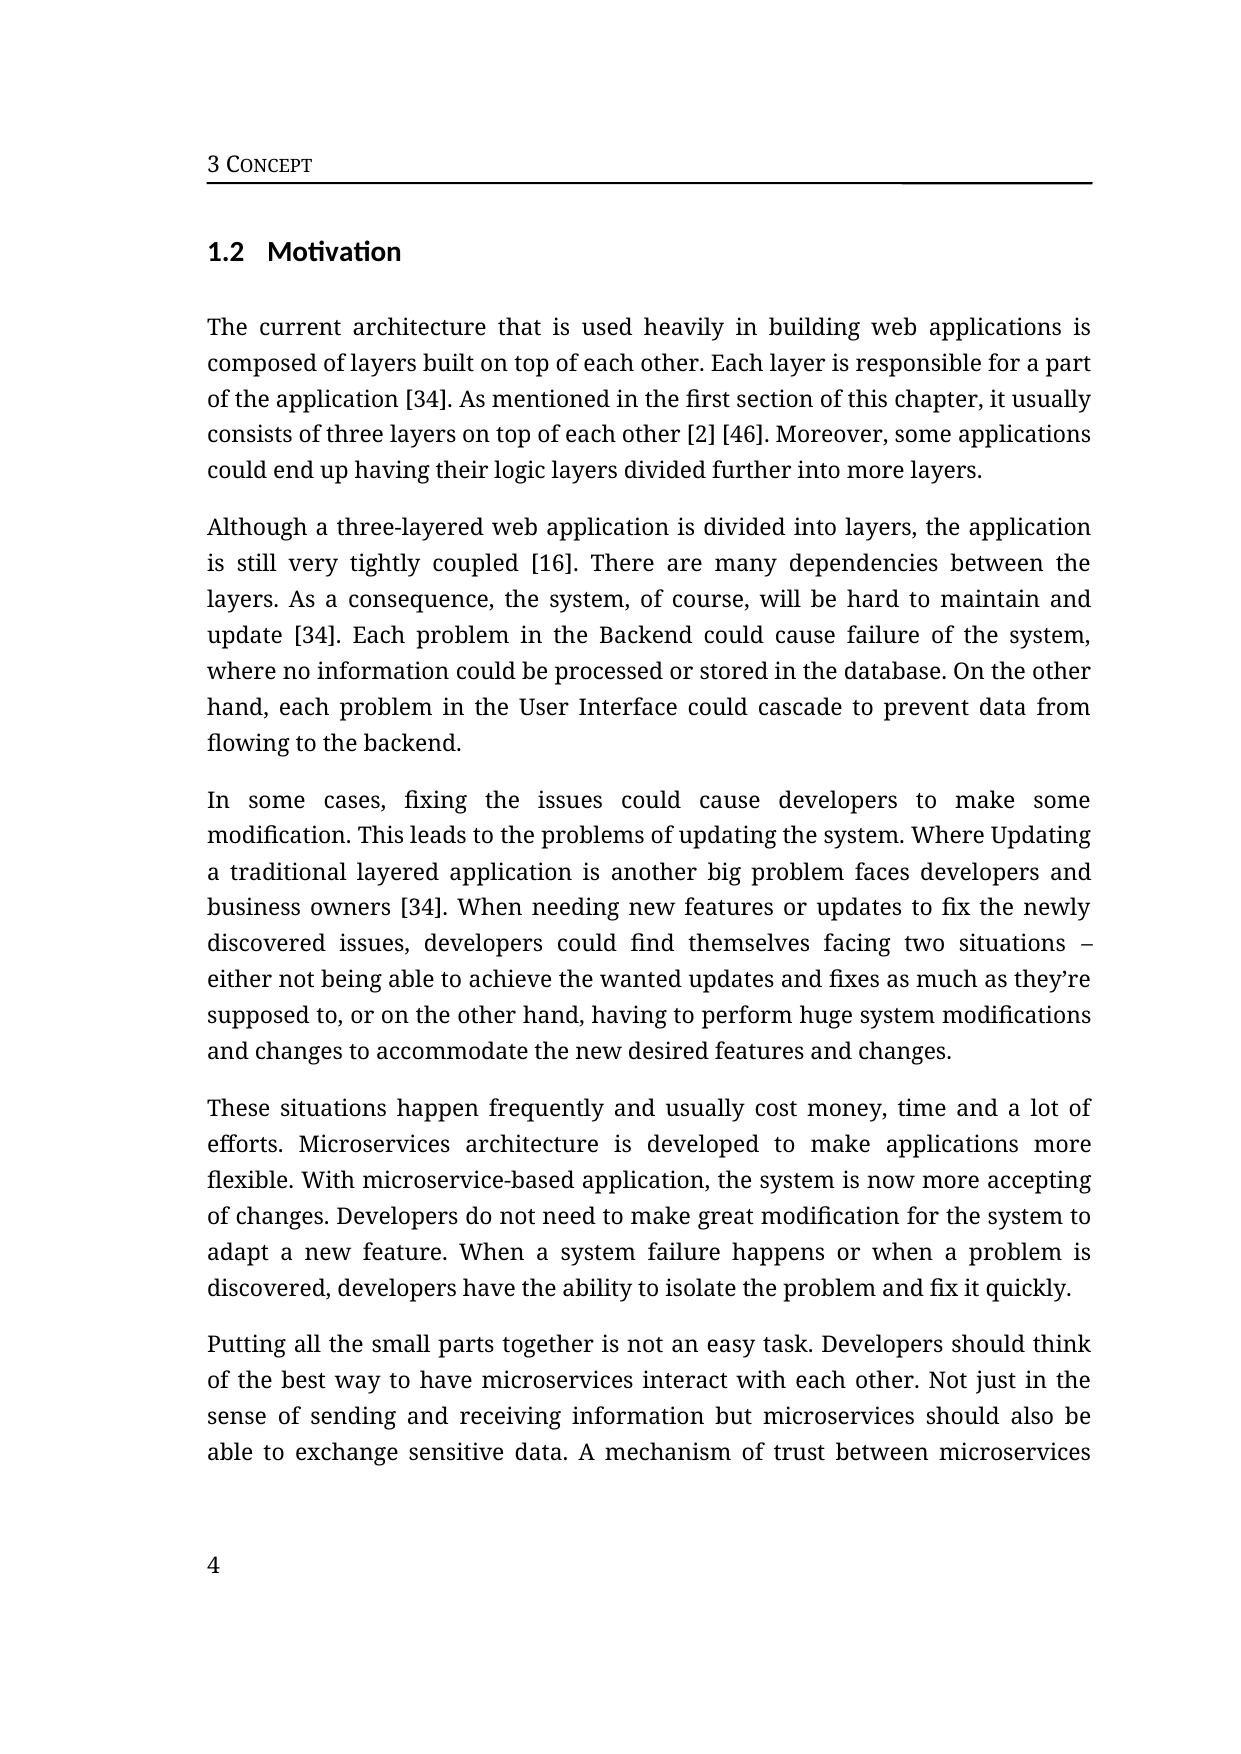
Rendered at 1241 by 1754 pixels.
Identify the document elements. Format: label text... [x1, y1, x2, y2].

text The current architecture that is used heavily in building web applications is composed of layers built on top of each other. Each layer is responsible for a part of the application [34]. As mentioned in the first section of this chapter, it usually consists of three layers on top of each other [2] [46]. Moreover, some applications could end up having their logic layers divided further into more layers. [207, 311, 1092, 486]
text Although a three-layered web application is divided into layers, the application is still very tightly coupled [16]. There are many dependencies between the layers. As a consequence, the system, of course, will be hard to maintain and update [34]. Each problem in the Backend could cause failure of the system, where no information could be processed or stored in the database. On the other hand, each problem in the User Interface could cascade to prevent data from flowing to the backend. [207, 511, 1092, 758]
text These situations happen frequently and usually cost money, time and a lot of efforts. Microservices architecture is developed to make applications more flexible. With microservice-based application, the system is now more accepting of changes. Developers do not need to make great modification for the system to adapt a new feature. When a system failure happens or when a problem is discovered, developers have the ability to isolate the problem and fix it quickly. [207, 1092, 1092, 1303]
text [207, 1328, 1092, 1467]
subtitle Motivation [207, 233, 1092, 269]
text In some cases, fixing the issues could cause developers to make some modification. This leads to the problems of updating the system. Where Updating a traditional layered application is another big problem faces developers and business owners [34]. When needing new features or updates to fix the newly discovered issues, developers could find themselves facing two situations – either not being able to achieve the wanted updates and fixes as much as they’re supposed to, or on the other hand, having to perform huge system modifications and changes to accommodate the new desired features and changes. [207, 783, 1092, 1066]
